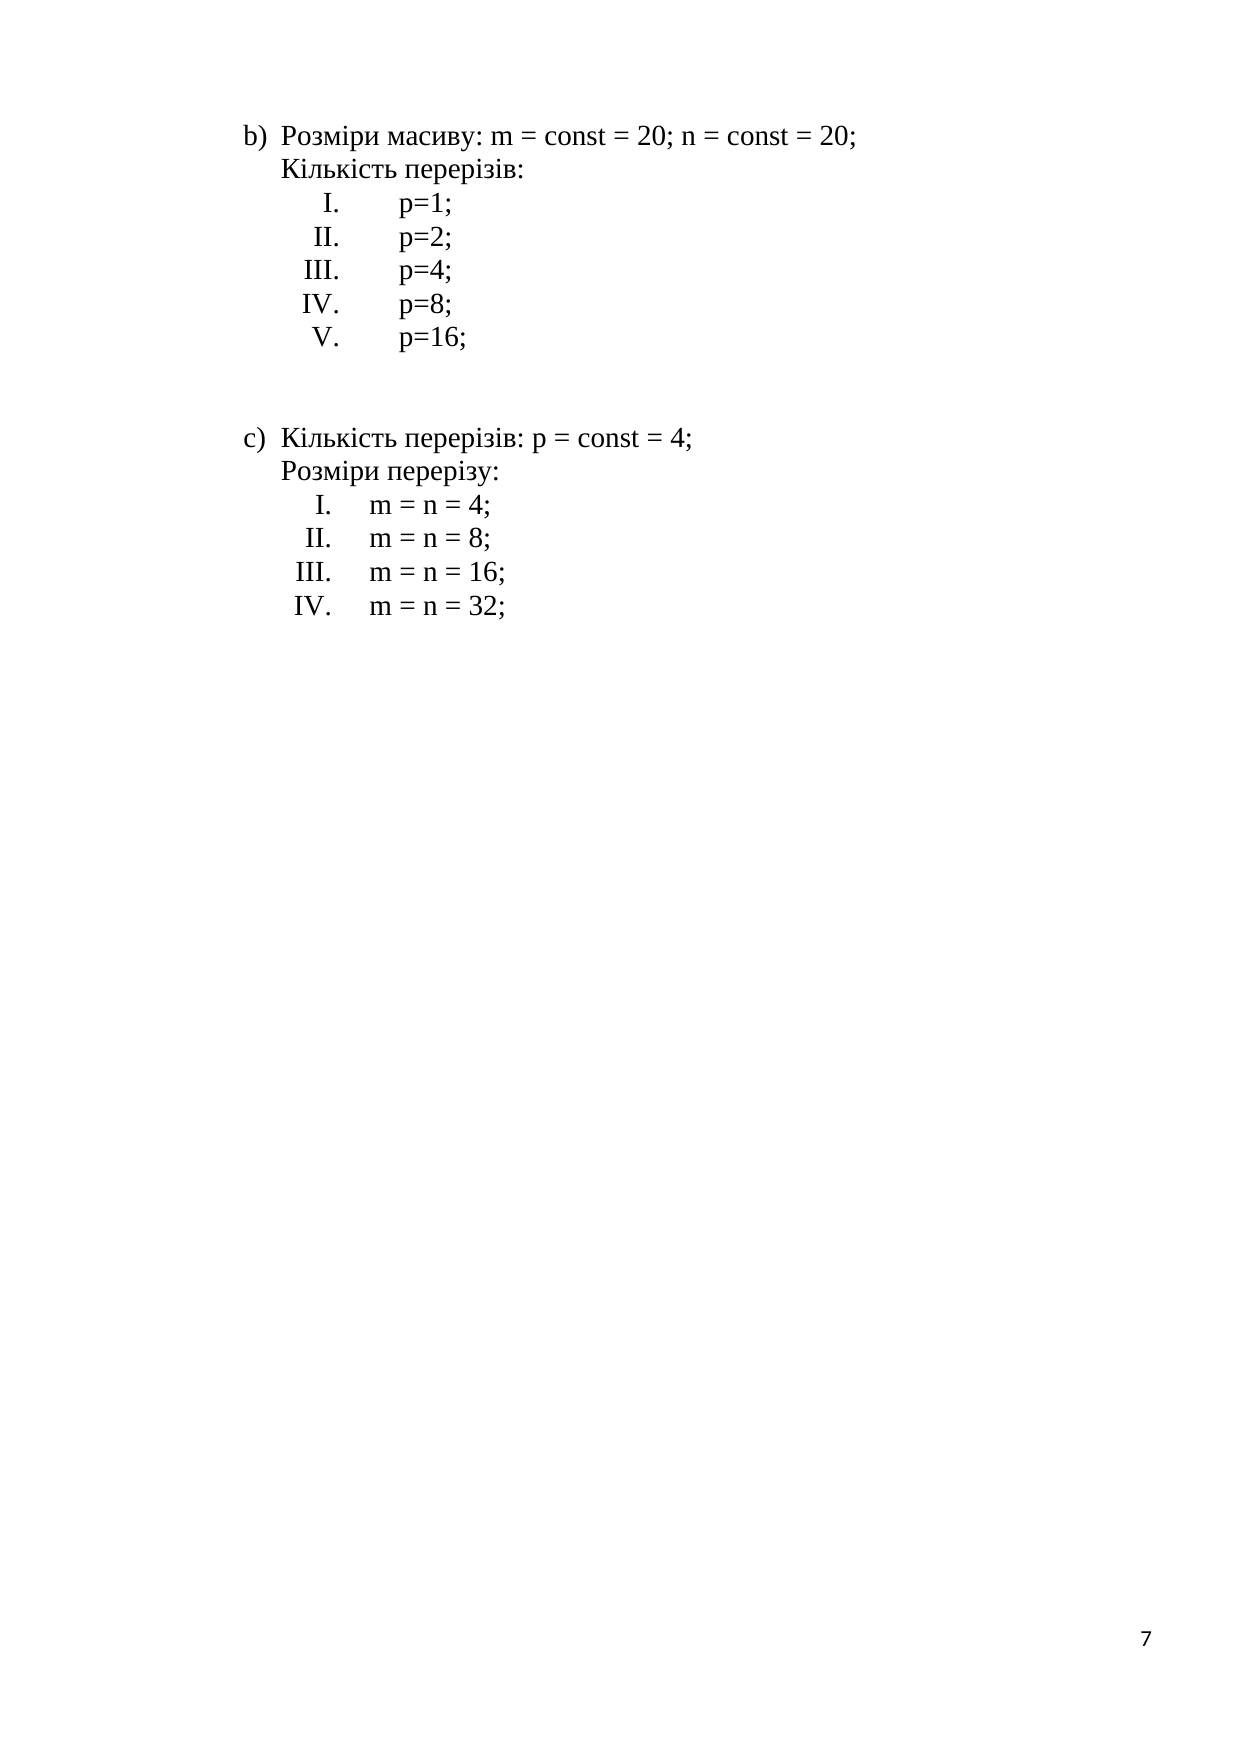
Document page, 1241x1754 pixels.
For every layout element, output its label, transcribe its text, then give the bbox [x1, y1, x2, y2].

list p=4; [340, 252, 1152, 286]
list m = n = 4; [332, 487, 1152, 521]
list Розміри масиву: m = const = 20; n = const = 20; [243, 118, 1152, 152]
list m = n = 8; [332, 521, 1152, 554]
list p=2; [340, 219, 1152, 252]
list m = n = 32; [332, 588, 1152, 621]
text Кількість перерізів: [281, 152, 1152, 185]
list m = n = 16; [332, 554, 1152, 588]
list p=16; [340, 319, 1152, 353]
list p=8; [340, 286, 1152, 319]
text Розміри перерізу: [281, 453, 1152, 487]
list p=1; [340, 185, 1152, 219]
list Кількість перерізів: p = const = 4; [243, 420, 1152, 453]
